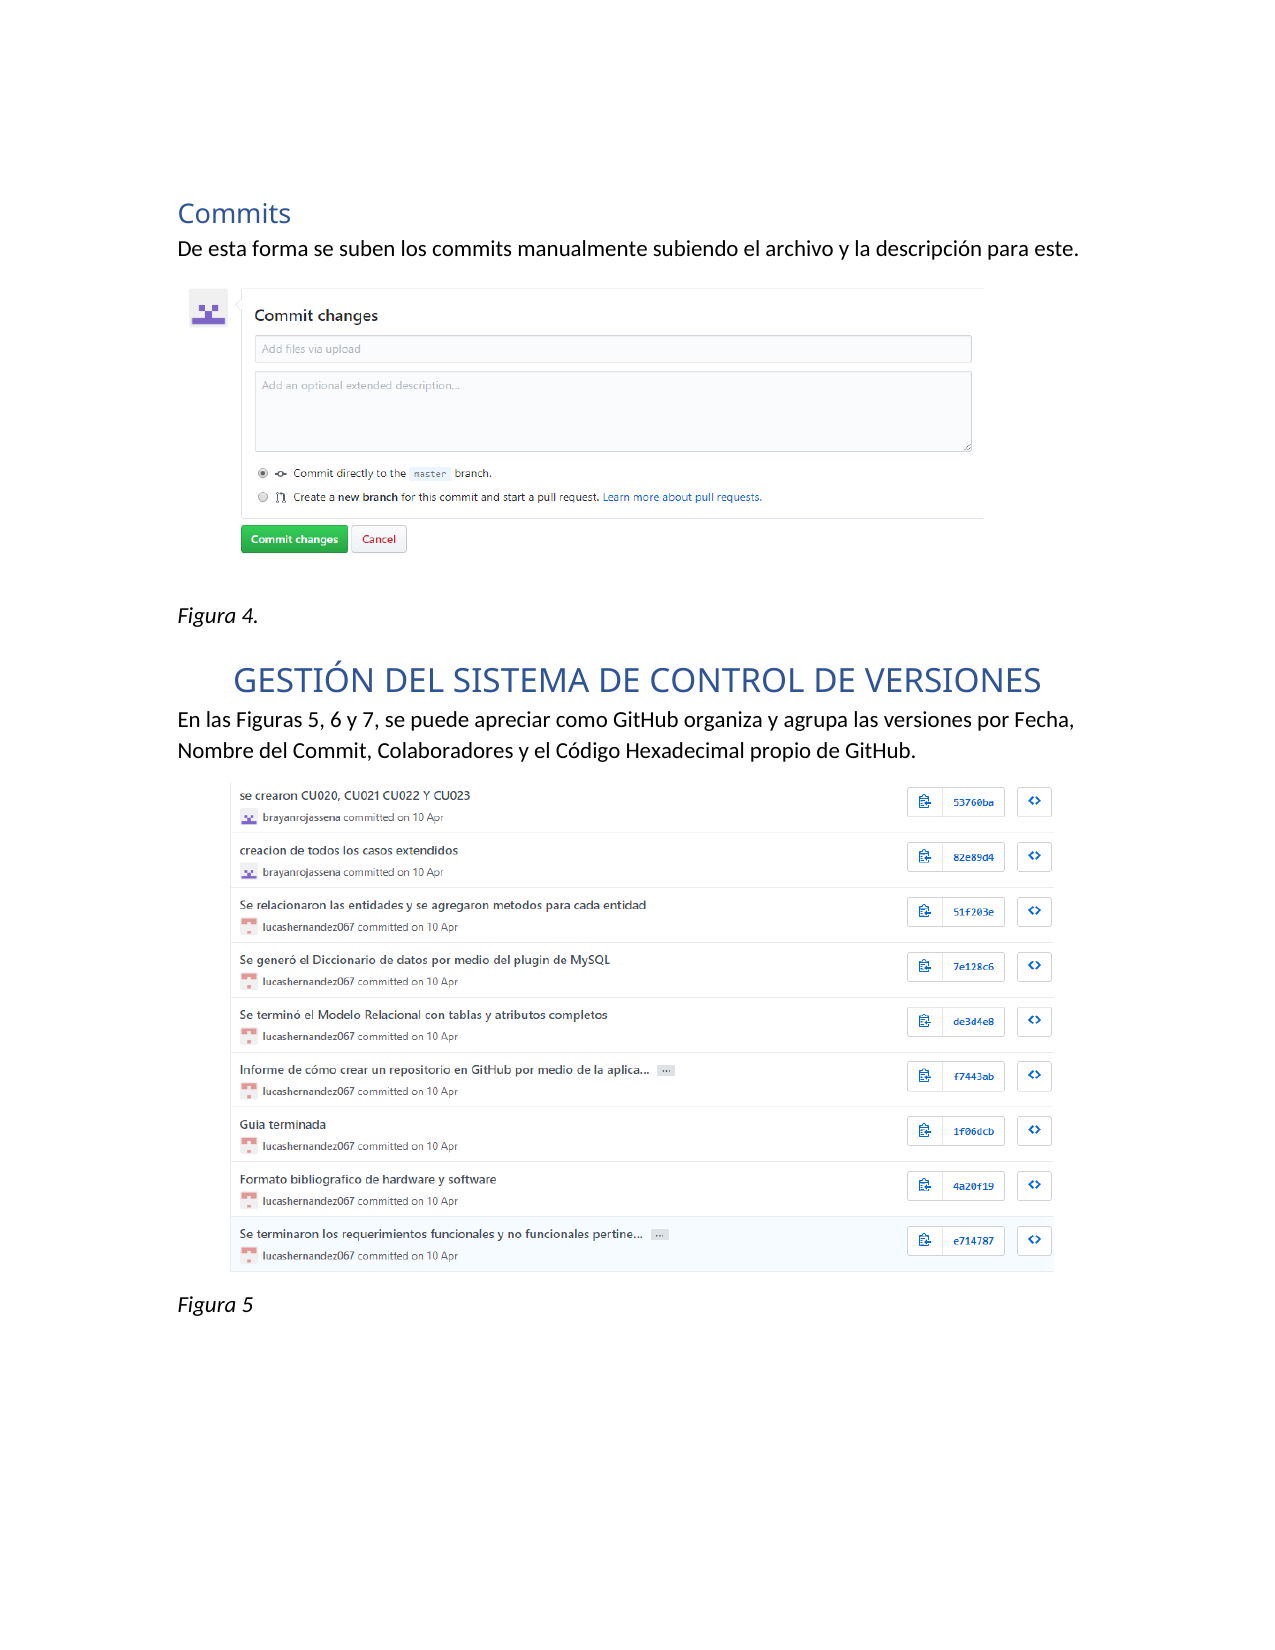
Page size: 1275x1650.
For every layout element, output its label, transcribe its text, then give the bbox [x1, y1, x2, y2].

picture [221, 782, 1054, 1272]
text En las Figuras 5, 6 y 7, se puede apreciar como GitHub organiza y agrupa las versiones por Fecha, Nombre del Commit, Colaboradores y el Código Hexadecimal propio de GitHub. [177, 706, 1098, 764]
subtitle Commits [177, 194, 1098, 231]
subtitle GESTIÓN DEL SISTEMA DE CONTROL DE VERSIONES [177, 657, 1098, 702]
text Figura 5 [177, 1291, 1098, 1318]
picture [177, 281, 984, 583]
text De esta forma se suben los commits manualmente subiendo el archivo y la descripción para este. [177, 234, 1098, 262]
text Figura 4. [177, 601, 1098, 629]
